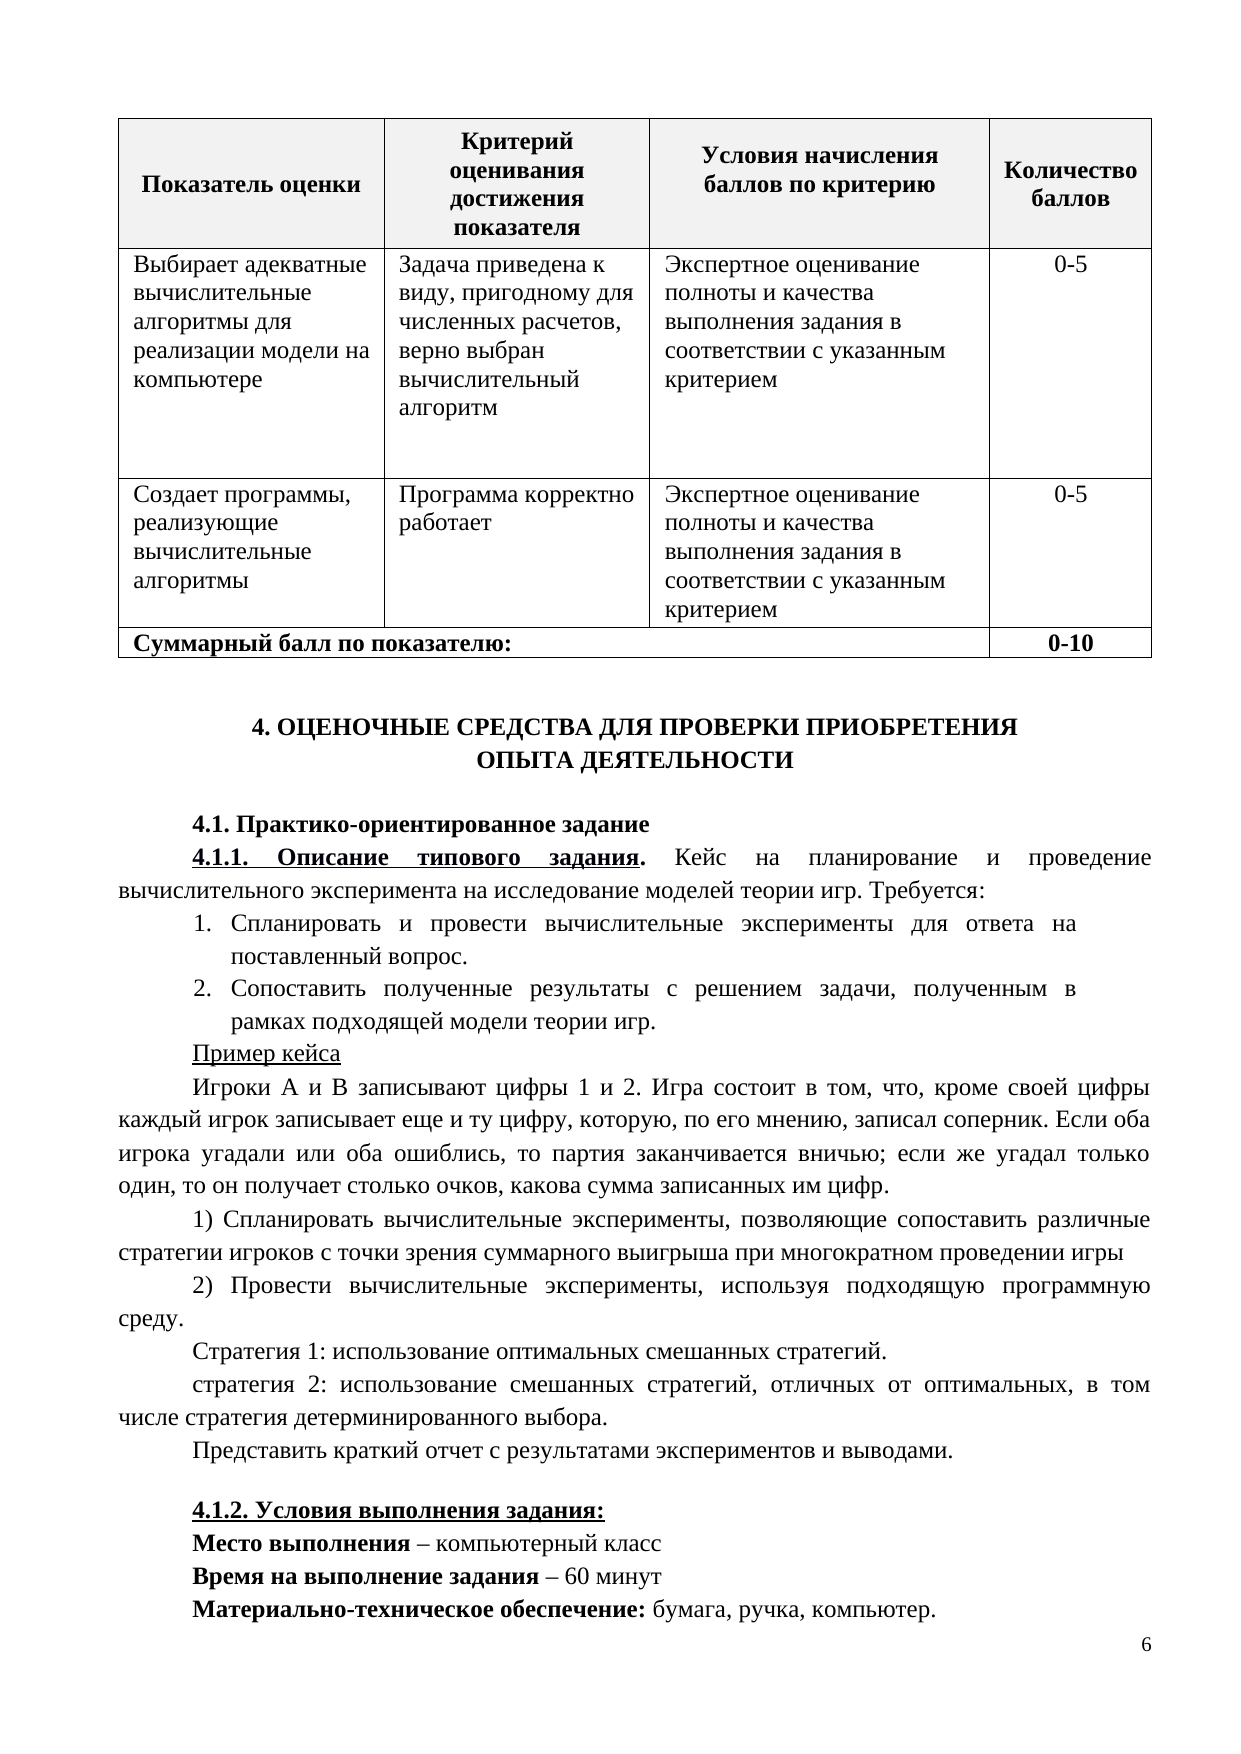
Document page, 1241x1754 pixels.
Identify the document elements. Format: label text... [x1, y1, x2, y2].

table_cell Создает программы, реализующие вычислительные алгоритмы [119, 479, 384, 627]
text 4.1. Практико-ориентированное задание [118, 809, 1152, 838]
table_header Спланировать и провести вычислительные эксперименты для ответа на поставленный вопрос. [107, 908, 1088, 973]
table_cell Выбирает адекватные вычислительные алгоритмы для реализации модели на компьютере [119, 249, 384, 478]
table_cell Экспертное оценивание полноты и качества выполнения задания в соответствии с указанным критерием [650, 479, 989, 627]
text Представить краткий отчет с результатами экспериментов и выводами. [118, 1435, 1152, 1463]
table_cell Экспертное оценивание полноты и качества выполнения задания в соответствии с указанным критерием [650, 249, 989, 478]
table_cell 0-5 [990, 479, 1151, 627]
text 4.1.2. Условия выполнения задания: [118, 1495, 1152, 1524]
table_cell Сопоставить полученные результаты с решением задачи, полученным в рамках подходящей модели теории игр. [107, 973, 1088, 1038]
table_cell Программа корректно работает [385, 479, 649, 627]
table_cell 0-5 [990, 249, 1151, 478]
text 1) Спланировать вычислительные эксперименты, позволяющие сопоставить различные стратегии игроков с точки зрения суммарного выигрыша при многократном проведении игры [118, 1204, 1152, 1265]
table_cell Суммарный балл по показателю: [119, 628, 989, 657]
text 4.1.1. Описание типового задания. Кейс на планирование и проведение вычислительного эксперимента на исследование моделей теории игр. Требуется: [118, 842, 1152, 904]
text 2) Провести вычислительные эксперименты, используя подходящую программную среду. [118, 1270, 1152, 1331]
table_header Количество баллов [990, 119, 1151, 248]
text Материально-техническое обеспечение: бумага, ручка, компьютер. [118, 1594, 1152, 1623]
table_header Условия начисления баллов по критерию [650, 119, 989, 248]
text Игроки А и В записывают цифры 1 и 2. Игра состоит в том, что, кроме своей цифры каждый игрок записывает еще и ту цифру, которую, по его мнению, записал соперник. Если оба игрока угадали или оба ошиблись, то партия заканчивается вничью; если же угадал только один, то он получает столько очков, какова сумма записанных им цифр. [118, 1072, 1152, 1199]
text Место выполнения – компьютерный класс [118, 1528, 1152, 1557]
table_header Показатель оценки [119, 119, 384, 248]
table_cell 0-10 [990, 628, 1151, 657]
text Пример кейса [118, 1038, 1152, 1067]
text 4. ОЦЕНОЧНЫЕ СРЕДСТВА ДЛЯ ПРОВЕРКИ ПРИОБРЕТЕНИЯ [118, 712, 1152, 740]
text Время на выполнение задания – 60 минут [118, 1561, 1152, 1590]
table_header Критерий оценивания достижения показателя [385, 119, 649, 248]
text Стратегия 1: использование оптимальных смешанных стратегий. [118, 1336, 1152, 1364]
text ОПЫТА ДЕЯТЕЛЬНОСТИ [118, 745, 1152, 773]
text стратегия 2: использование смешанных стратегий, отличных от оптимальных, в том числе стратегия детерминированного выбора. [118, 1369, 1152, 1431]
table_cell Задача приведена к виду, пригодному для численных расчетов, верно выбран вычислительный алгоритм [385, 249, 649, 478]
